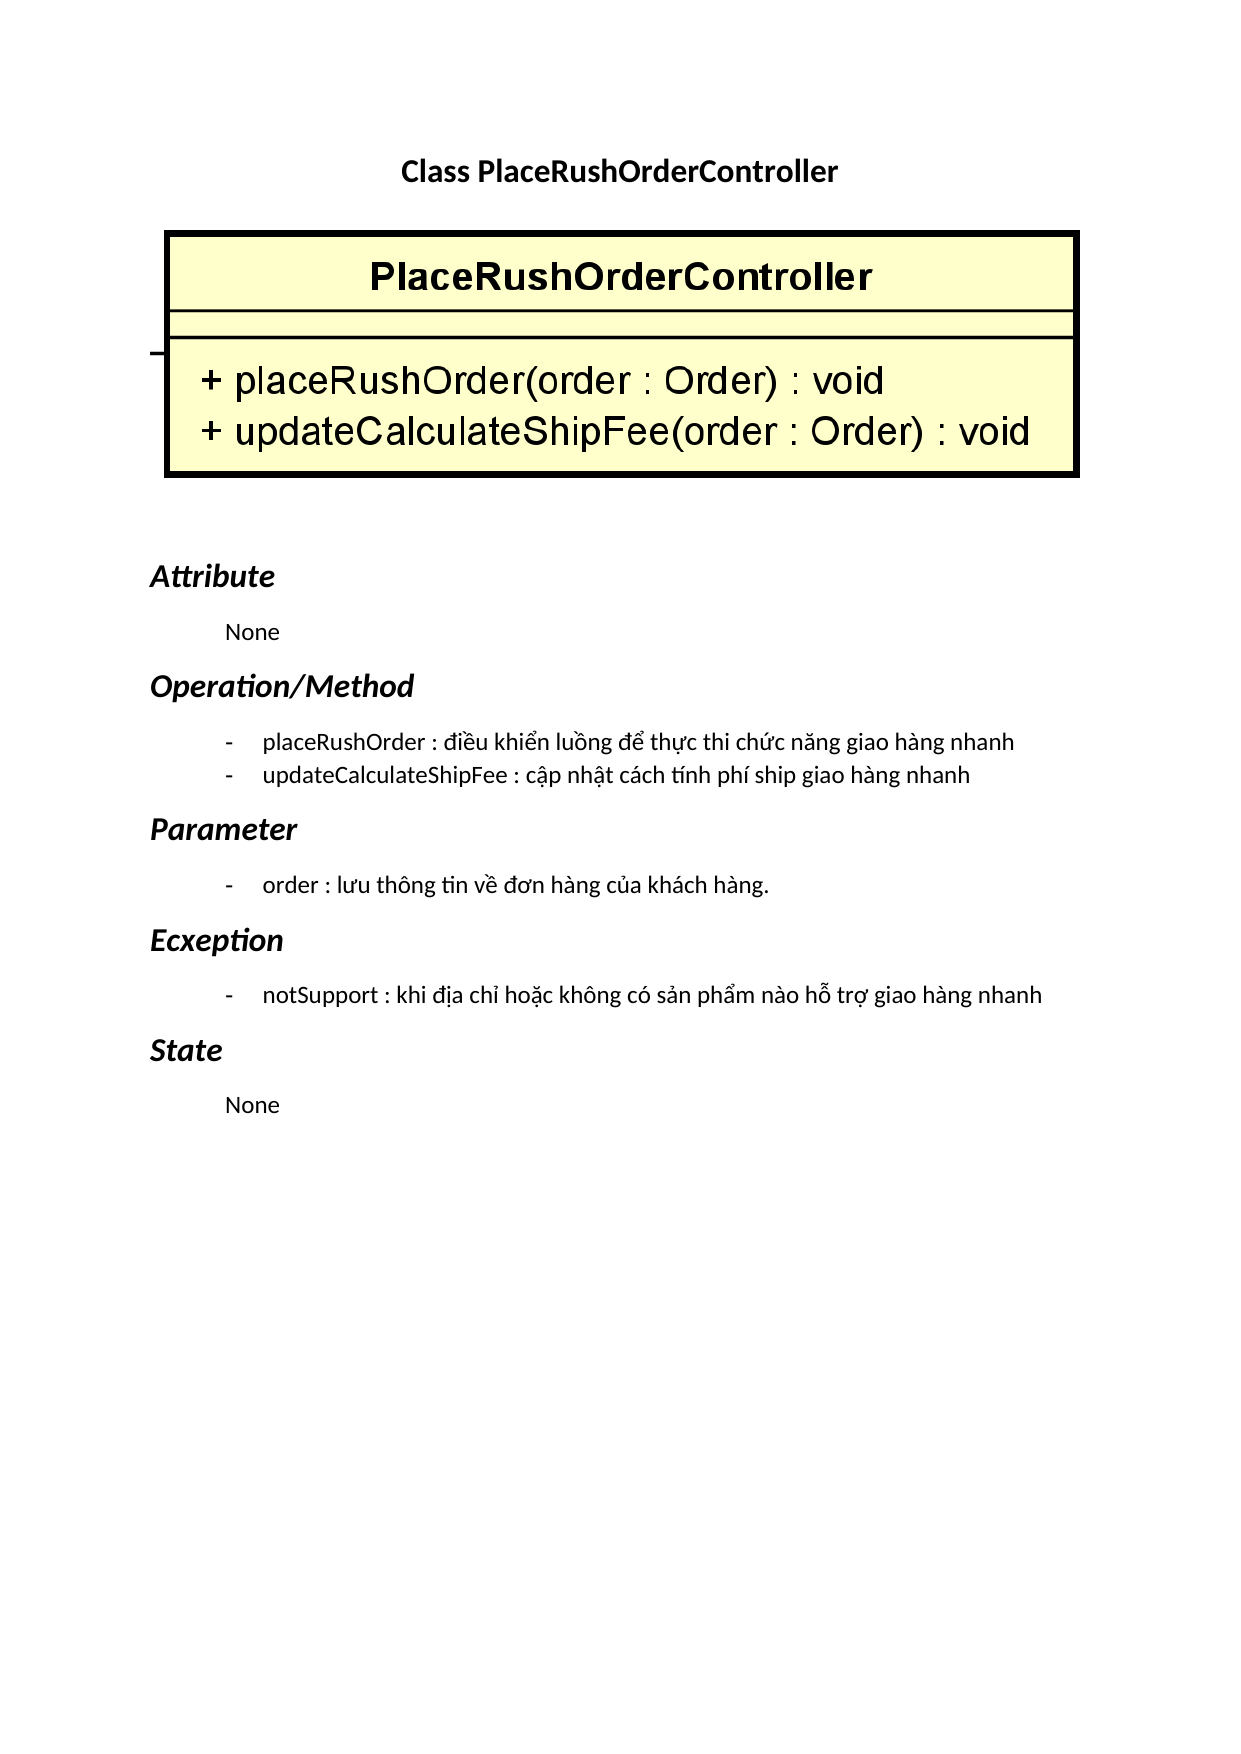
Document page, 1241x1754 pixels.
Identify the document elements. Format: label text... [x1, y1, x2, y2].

list order : lưu thông tin về đơn hàng của khách hàng. [225, 869, 1090, 899]
text State [150, 1029, 1090, 1069]
list updateCalculateShipFee : cập nhật cách tính phí ship giao hàng nhanh [225, 759, 1090, 789]
text Operation/Method [150, 665, 1090, 706]
picture [150, 210, 1091, 490]
text Parameter [150, 808, 1090, 849]
text Ecxeption [150, 918, 1090, 959]
text Class PlaceRushOrderController [150, 150, 1090, 191]
text None [150, 1089, 1090, 1120]
list notSupport : khi địa chỉ hoặc không có sản phẩm nào hỗ trợ giao hàng nhanh [225, 979, 1090, 1010]
text None [150, 616, 1090, 646]
list placeRushOrder : điều khiển luồng để thực thi chức năng giao hàng nhanh [225, 726, 1090, 756]
text Attribute [150, 555, 1090, 596]
